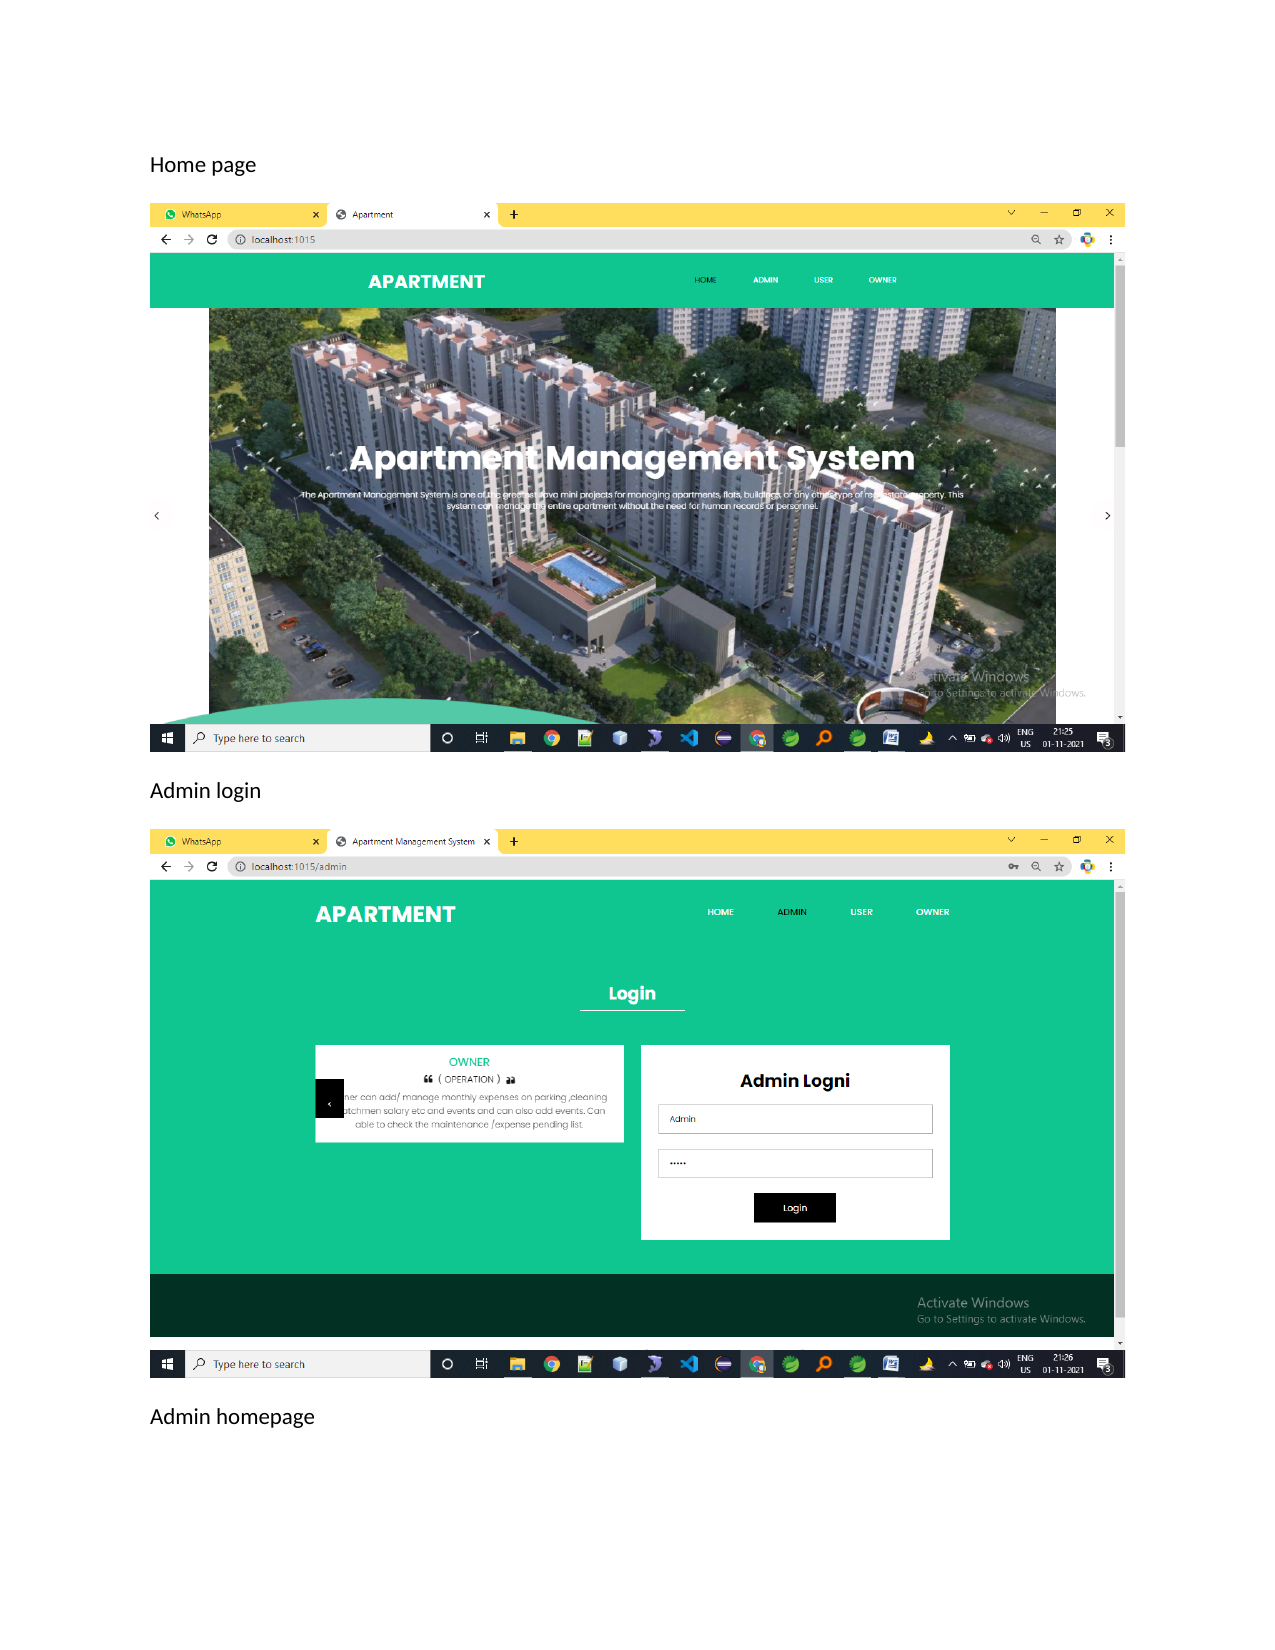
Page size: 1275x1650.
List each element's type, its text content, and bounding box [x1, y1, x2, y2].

text Admin login [150, 776, 1125, 804]
picture [150, 203, 1125, 752]
text Home page [150, 150, 1125, 178]
picture [150, 829, 1125, 1378]
text Admin homepage [150, 1402, 1125, 1430]
